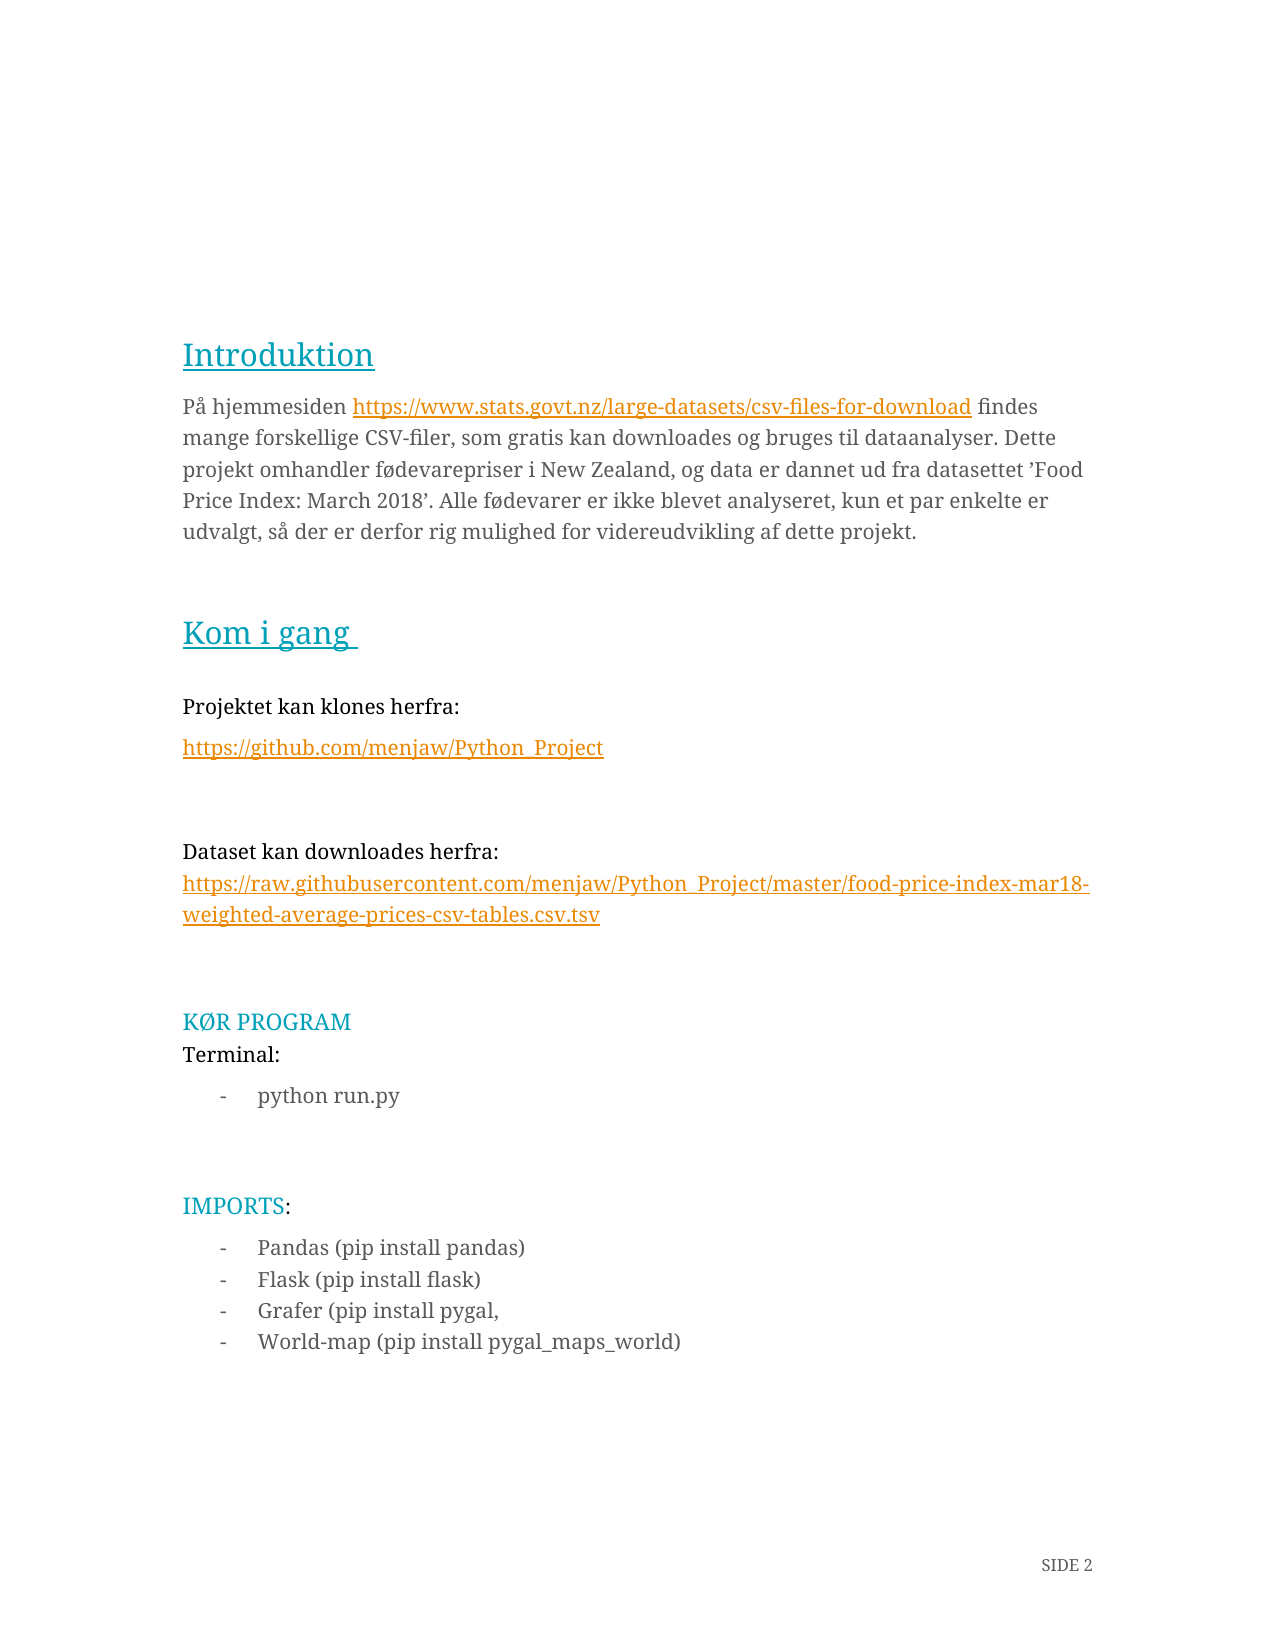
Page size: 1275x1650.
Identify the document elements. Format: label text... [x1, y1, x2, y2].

list Pandas (pip install pandas) [220, 1233, 1093, 1262]
text Dataset kan downloades herfra: https://raw.githubusercontent.com/menjaw/Python_Project/master/food-price-index-mar18-weighted-average-prices-csv-tables.csv.tsv [182, 837, 1093, 928]
list Flask (pip install flask) [220, 1265, 1093, 1293]
subtitle Introduktion [182, 333, 1093, 376]
text Imports: [182, 1190, 1093, 1221]
subtitle Kør program [182, 1006, 1093, 1037]
list World-map (pip install pygal_maps_world) [220, 1327, 1093, 1356]
list Grafer (pip install pygal, [220, 1296, 1093, 1324]
subtitle Kom i gang [182, 611, 1093, 653]
list python run.py [220, 1081, 1093, 1109]
text Projektet kan klones herfra: [182, 692, 1093, 721]
text På hjemmesiden https://www.stats.govt.nz/large-datasets/csv-files-for-download findes mange forskellige CSV-filer, som gratis kan downloades og bruges til dataanalyser. Dette projekt omhandler fødevarepriser i New Zealand, og data er dannet ud fra datasettet ’Food Price Index: March 2018’. Alle fødevarer er ikke blevet analyseret, kun et par enkelte er udvalgt, så der er derfor rig mulighed for videreudvikling af dette projekt. [182, 392, 1093, 546]
text https://github.com/menjaw/Python_Project [182, 733, 1093, 762]
text Terminal: [182, 1040, 1093, 1068]
